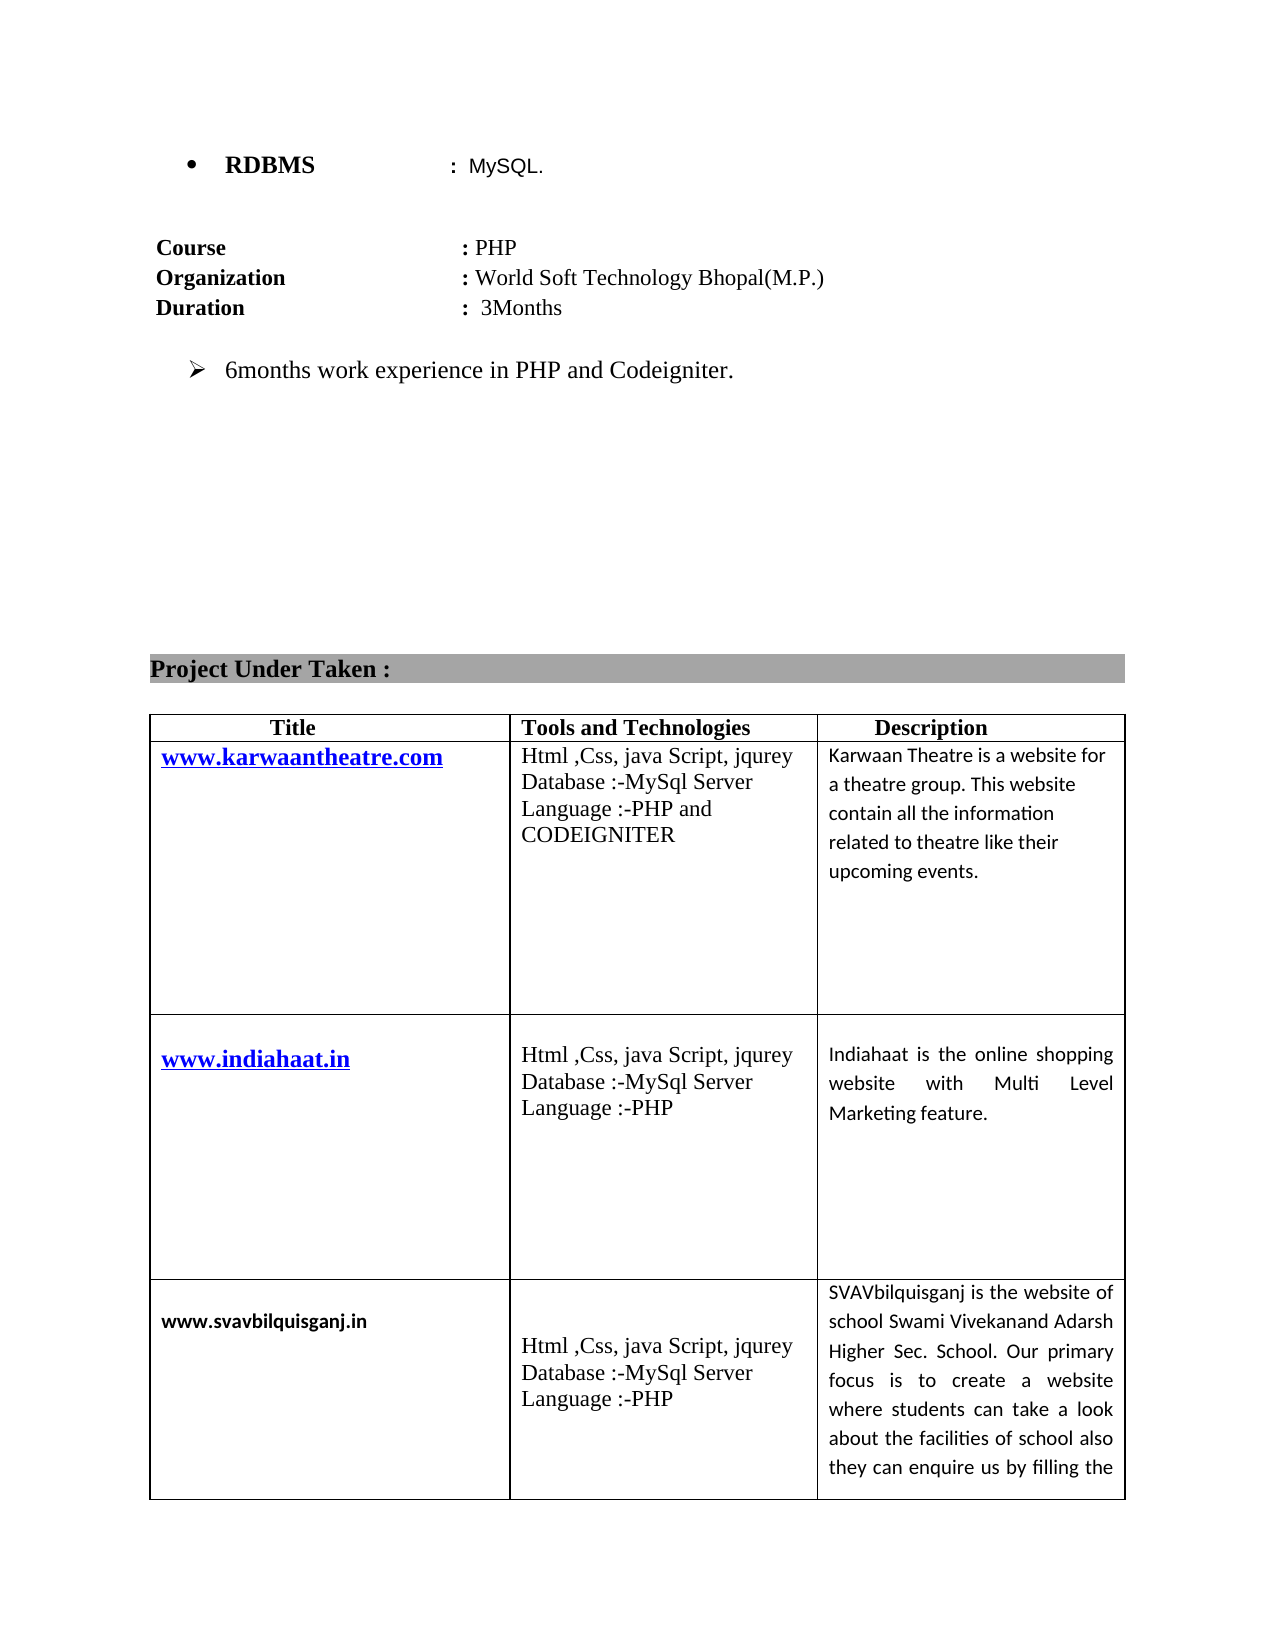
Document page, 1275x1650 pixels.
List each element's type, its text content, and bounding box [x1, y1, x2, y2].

text Course : PHP [150, 234, 1125, 260]
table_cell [151, 1280, 509, 1499]
table_header Title [151, 715, 509, 741]
list RDBMS : MySQL. [187, 150, 1125, 179]
table_cell www.indiahaat.in [151, 1015, 509, 1278]
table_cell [818, 1280, 1124, 1499]
text Project Under Taken : [150, 654, 1125, 683]
table_cell www.karwaantheatre.com [151, 742, 509, 1014]
table_header Tools and Technologies [511, 715, 817, 741]
table_header Description [818, 715, 1124, 741]
table_cell Html ,Css, java Script, jqurey Database :-MySql Server Language :-PHP [511, 1015, 817, 1278]
table_cell Html ,Css, java Script, jqurey Database :-MySql Server Language :-PHP and CODEIGNITER [511, 742, 817, 1014]
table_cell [511, 1280, 817, 1499]
table_cell Indiahaat is the online shopping website with Multi Level Marketing feature. [818, 1015, 1124, 1278]
text Organization : World Soft Technology Bhopal(M.P.) [150, 264, 1125, 291]
text Duration : 3Months [150, 294, 1125, 321]
table_cell Karwaan Theatre is a website for a theatre group. This website contain all the information related to theatre like their upcoming events. [818, 742, 1124, 1014]
list 6months work experience in PHP and Codeigniter. [187, 355, 1125, 384]
